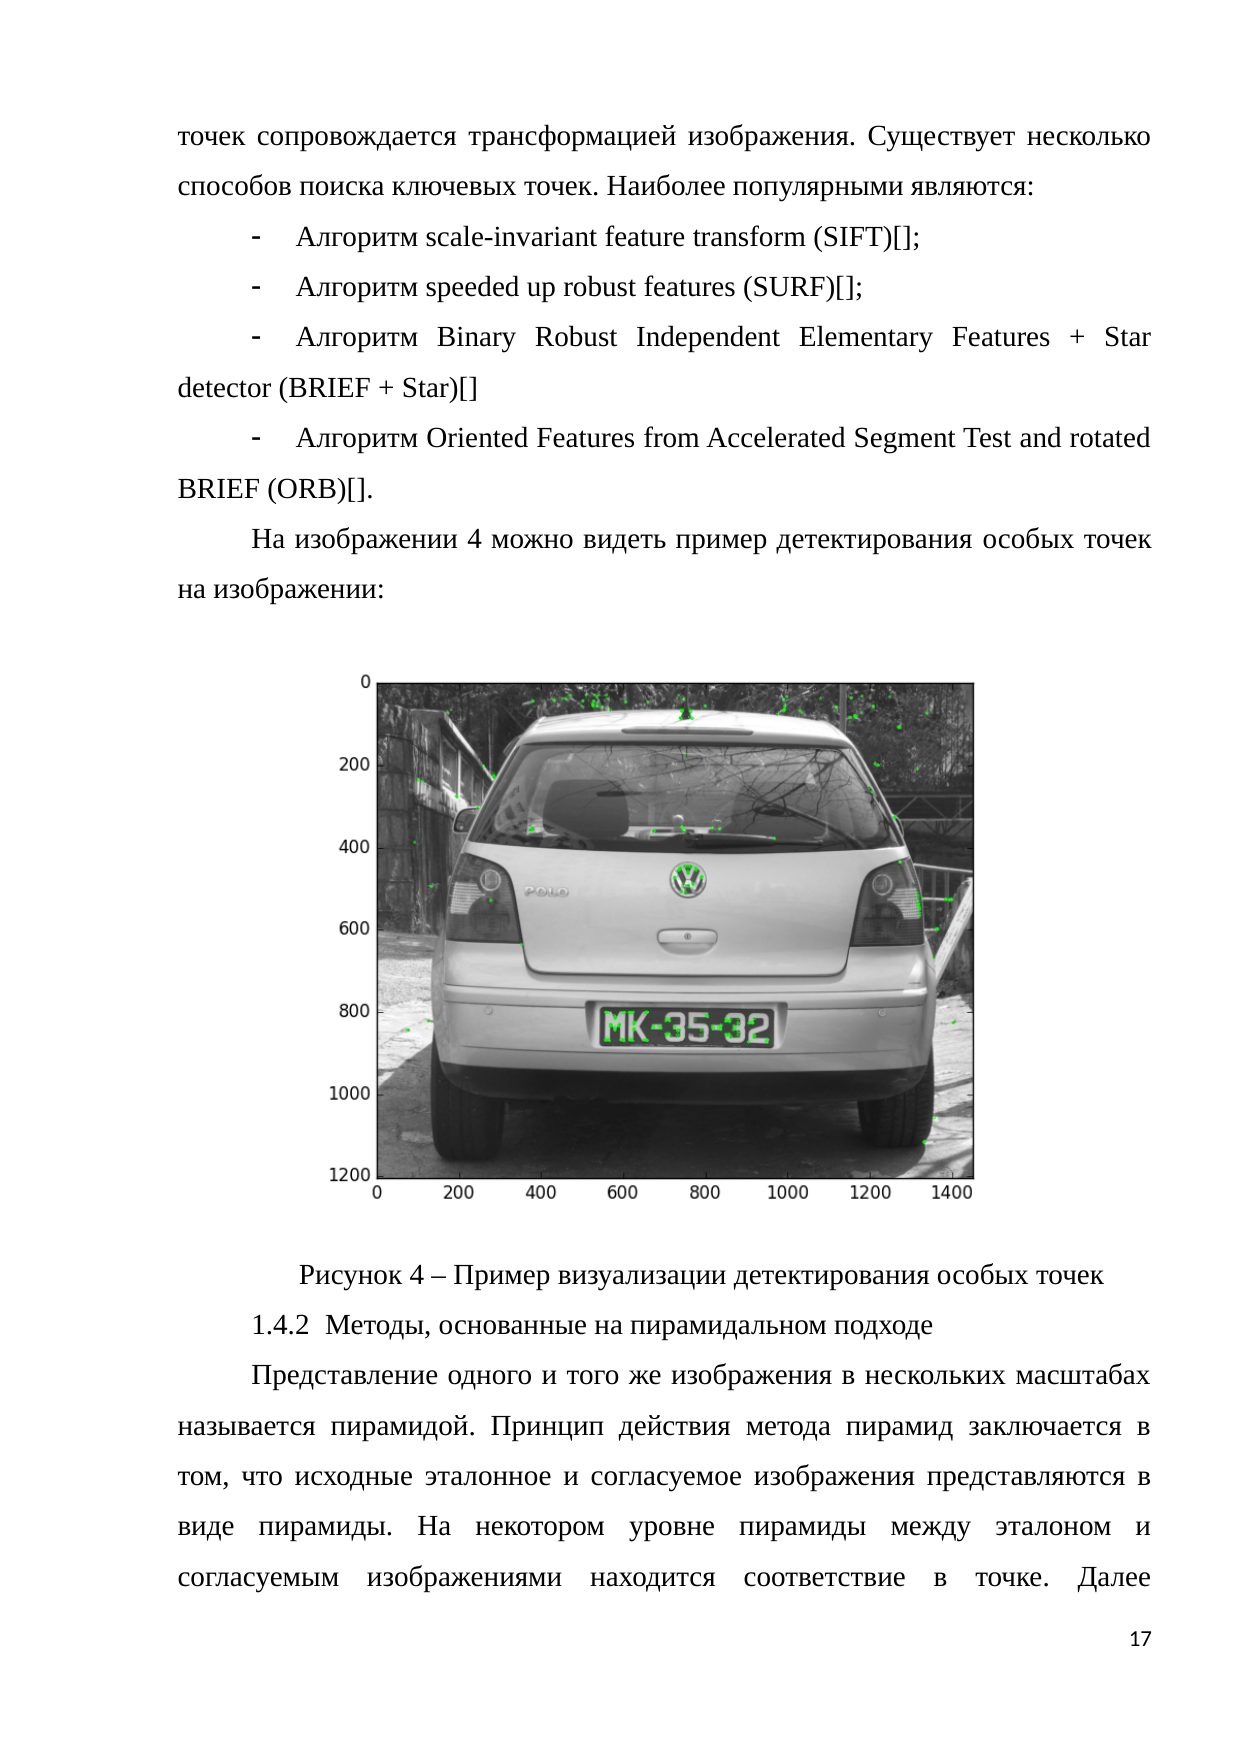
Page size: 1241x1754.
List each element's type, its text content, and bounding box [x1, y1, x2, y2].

text Рисунок 4 – Пример визуализации детектирования особых точек [177, 1257, 1152, 1290]
text На изображении 4 можно видеть пример детектирования особых точек на изображении: [177, 521, 1152, 605]
list Алгоритм Binary Robust Independent Elementary Features + Star detector (BRIEF + Star)[] [177, 319, 1152, 403]
list Алгоритм Oriented Features from Accelerated Segment Test and rotated BRIEF (ORB)[]. [177, 420, 1152, 504]
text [177, 118, 1152, 202]
list Алгоритм scale-invariant feature transform (SIFT)[]; [177, 219, 1152, 252]
list Алгоритм speeded up robust features (SURF)[]; [177, 269, 1152, 303]
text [177, 1357, 1152, 1592]
picture [252, 621, 1077, 1240]
list Методы, основанные на пирамидальном подходе [177, 1307, 1152, 1341]
